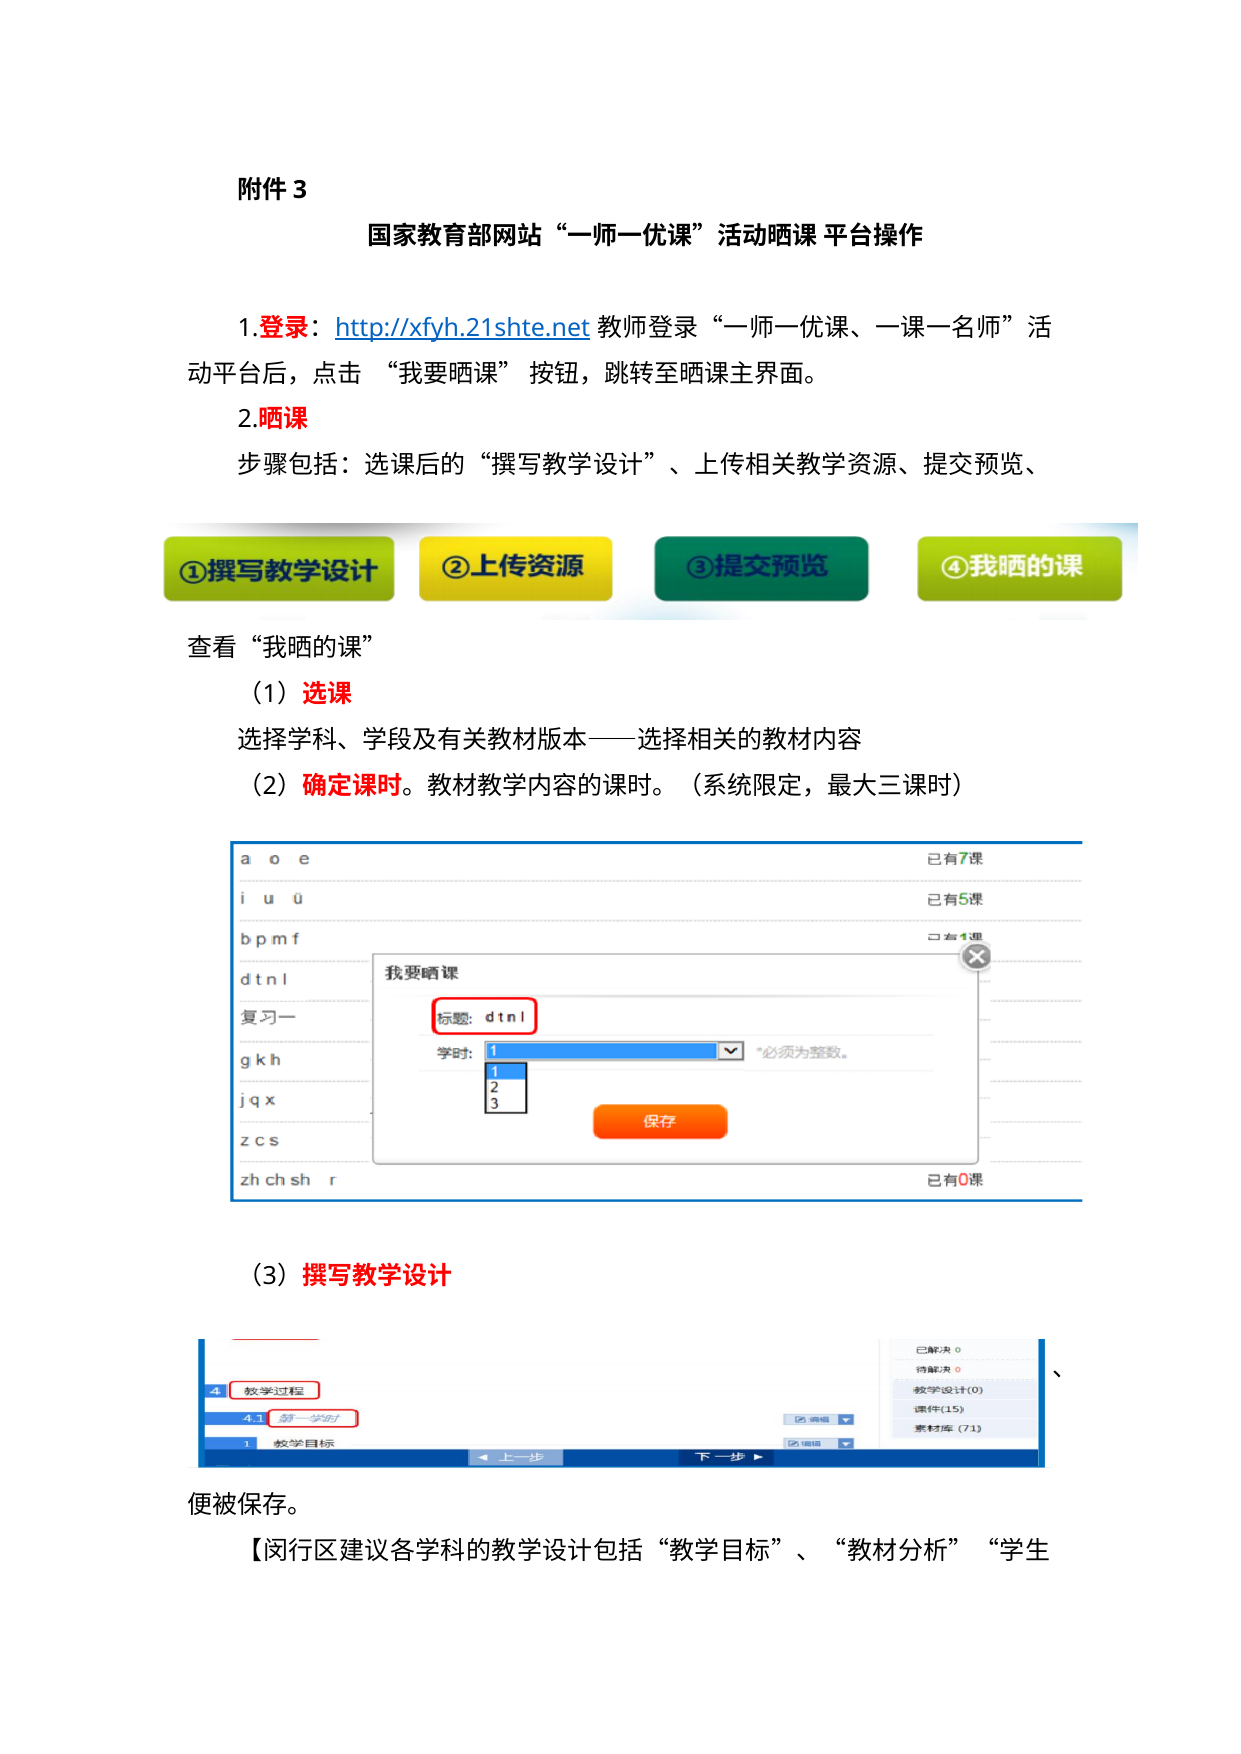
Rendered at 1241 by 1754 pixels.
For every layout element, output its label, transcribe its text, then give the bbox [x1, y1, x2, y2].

picture [187, 1339, 1052, 1468]
text 附件3 [187, 162, 1053, 208]
text （2）确定课时。教材教学内容的课时。（系统限定，最大三课时） [187, 757, 1053, 803]
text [187, 1523, 1053, 1569]
text 2.晒课 [187, 391, 1053, 437]
text （3）撰写教学设计 [187, 1248, 1053, 1294]
text 国家教育部网站“一师一优课”活动晒课 平台操作 [187, 208, 1053, 254]
picture [218, 830, 1083, 1202]
picture [143, 523, 1138, 620]
text 选择学科、学段及有关教材版本——选择相关的教材内容 [187, 712, 1053, 757]
text （1）选课 [187, 666, 1053, 712]
text 1.登录：http://xfyh.21shte.net 教师登录“一师一优课、一课一名师”活动平台后，点击 “我要晒课” 按钮，跳转至晒课主界面。 [187, 299, 1053, 391]
text 步骤包括：选课后的“撰写教学设计”、上传相关教学资源、提交预览、查看“我晒的课” [187, 437, 1053, 523]
text 步骤包括：选课后的“撰写教学设计”、上传相关教学资源、提交预览、查看“我晒的课” [187, 620, 1053, 666]
